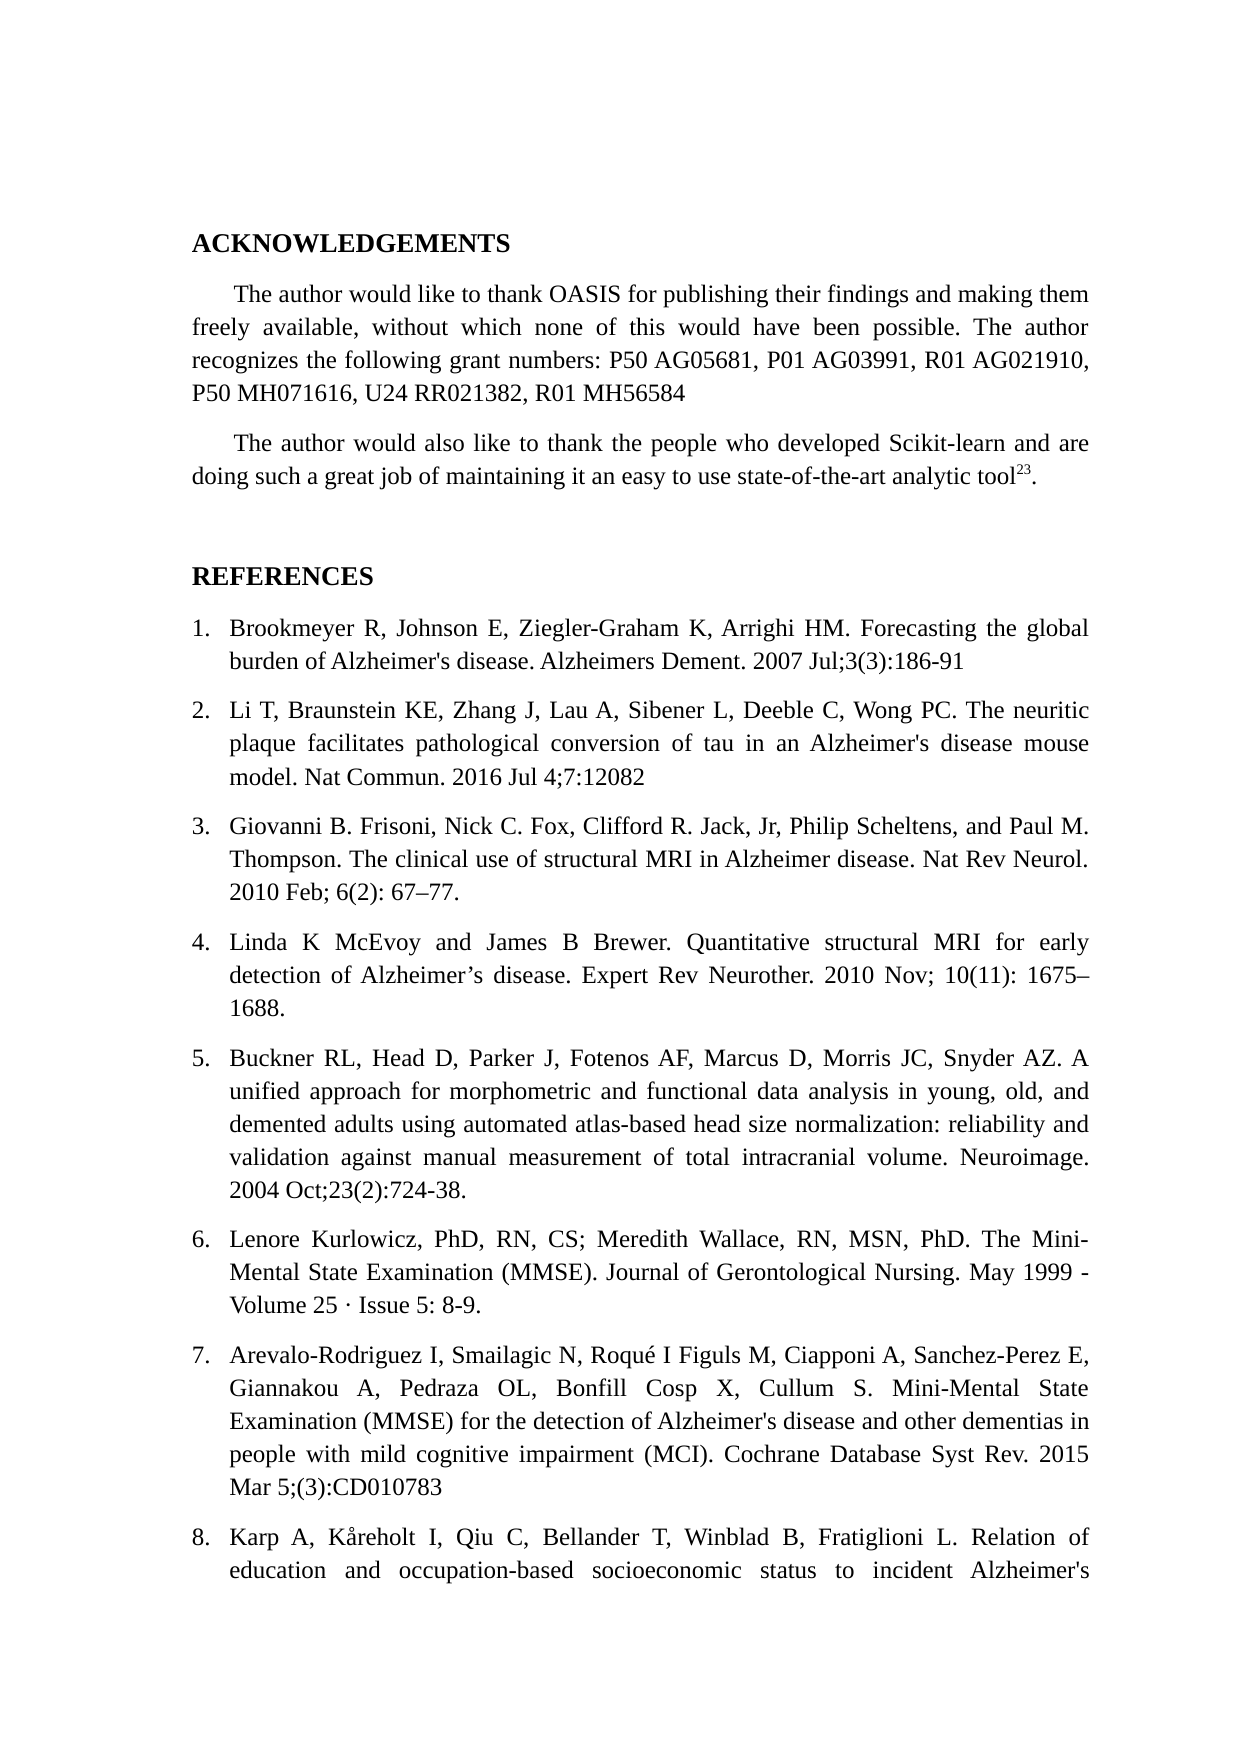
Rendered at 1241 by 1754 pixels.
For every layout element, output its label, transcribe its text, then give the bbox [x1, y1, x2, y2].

list Li T, Braunstein KE, Zhang J, Lau A, Sibener L, Deeble C, Wong PC. The neuritic plaque facilitates pathological conversion of tau in an Alzheimer's disease mouse model. Nat Commun. 2016 Jul 4;7:12082 [192, 696, 1090, 790]
list Lenore Kurlowicz, PhD, RN, CS; Meredith Wallace, RN, MSN, PhD. The Mini-Mental State Examination (MMSE). Journal of Gerontological Nursing. May 1999 - Volume 25 · Issue 5: 8-9. [192, 1224, 1090, 1319]
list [192, 1522, 1090, 1584]
text ACKNOWLEDGEMENTS [192, 227, 1090, 258]
text REFERENCES [150, 560, 1090, 592]
text The author would also like to thank the people who developed Scikit-learn and are doing such a great job of maintaining it an easy to use state-of-the-art analytic tool23. [192, 428, 1090, 490]
text The author would like to thank OASIS for publishing their findings and making them freely available, without which none of this would have been possible. The author recognizes the following grant numbers: P50 AG05681, P01 AG03991, R01 AG021910, P50 MH071616, U24 RR021382, R01 MH56584 [192, 279, 1090, 407]
list Giovanni B. Frisoni, Nick C. Fox, Clifford R. Jack, Jr, Philip Scheltens, and Paul M. Thompson. The clinical use of structural MRI in Alzheimer disease. Nat Rev Neurol. 2010 Feb; 6(2): 67–77. [192, 811, 1090, 906]
list Buckner RL, Head D, Parker J, Fotenos AF, Marcus D, Morris JC, Snyder AZ. A unified approach for morphometric and functional data analysis in young, old, and demented adults using automated atlas-based head size normalization: reliability and validation against manual measurement of total intracranial volume. Neuroimage. 2004 Oct;23(2):724-38. [192, 1043, 1090, 1203]
list Brookmeyer R, Johnson E, Ziegler-Graham K, Arrighi HM. Forecasting the global burden of Alzheimer's disease. Alzheimers Dement. 2007 Jul;3(3):186-91 [192, 613, 1090, 674]
list Linda K McEvoy and James B Brewer. Quantitative structural MRI for early detection of Alzheimer’s disease. Expert Rev Neurother. 2010 Nov; 10(11): 1675–1688. [192, 927, 1090, 1022]
list Arevalo-Rodriguez I, Smailagic N, Roqué I Figuls M, Ciapponi A, Sanchez-Perez E, Giannakou A, Pedraza OL, Bonfill Cosp X, Cullum S. Mini-Mental State Examination (MMSE) for the detection of Alzheimer's disease and other dementias in people with mild cognitive impairment (MCI). Cochrane Database Syst Rev. 2015 Mar 5;(3):CD010783 [192, 1340, 1090, 1501]
